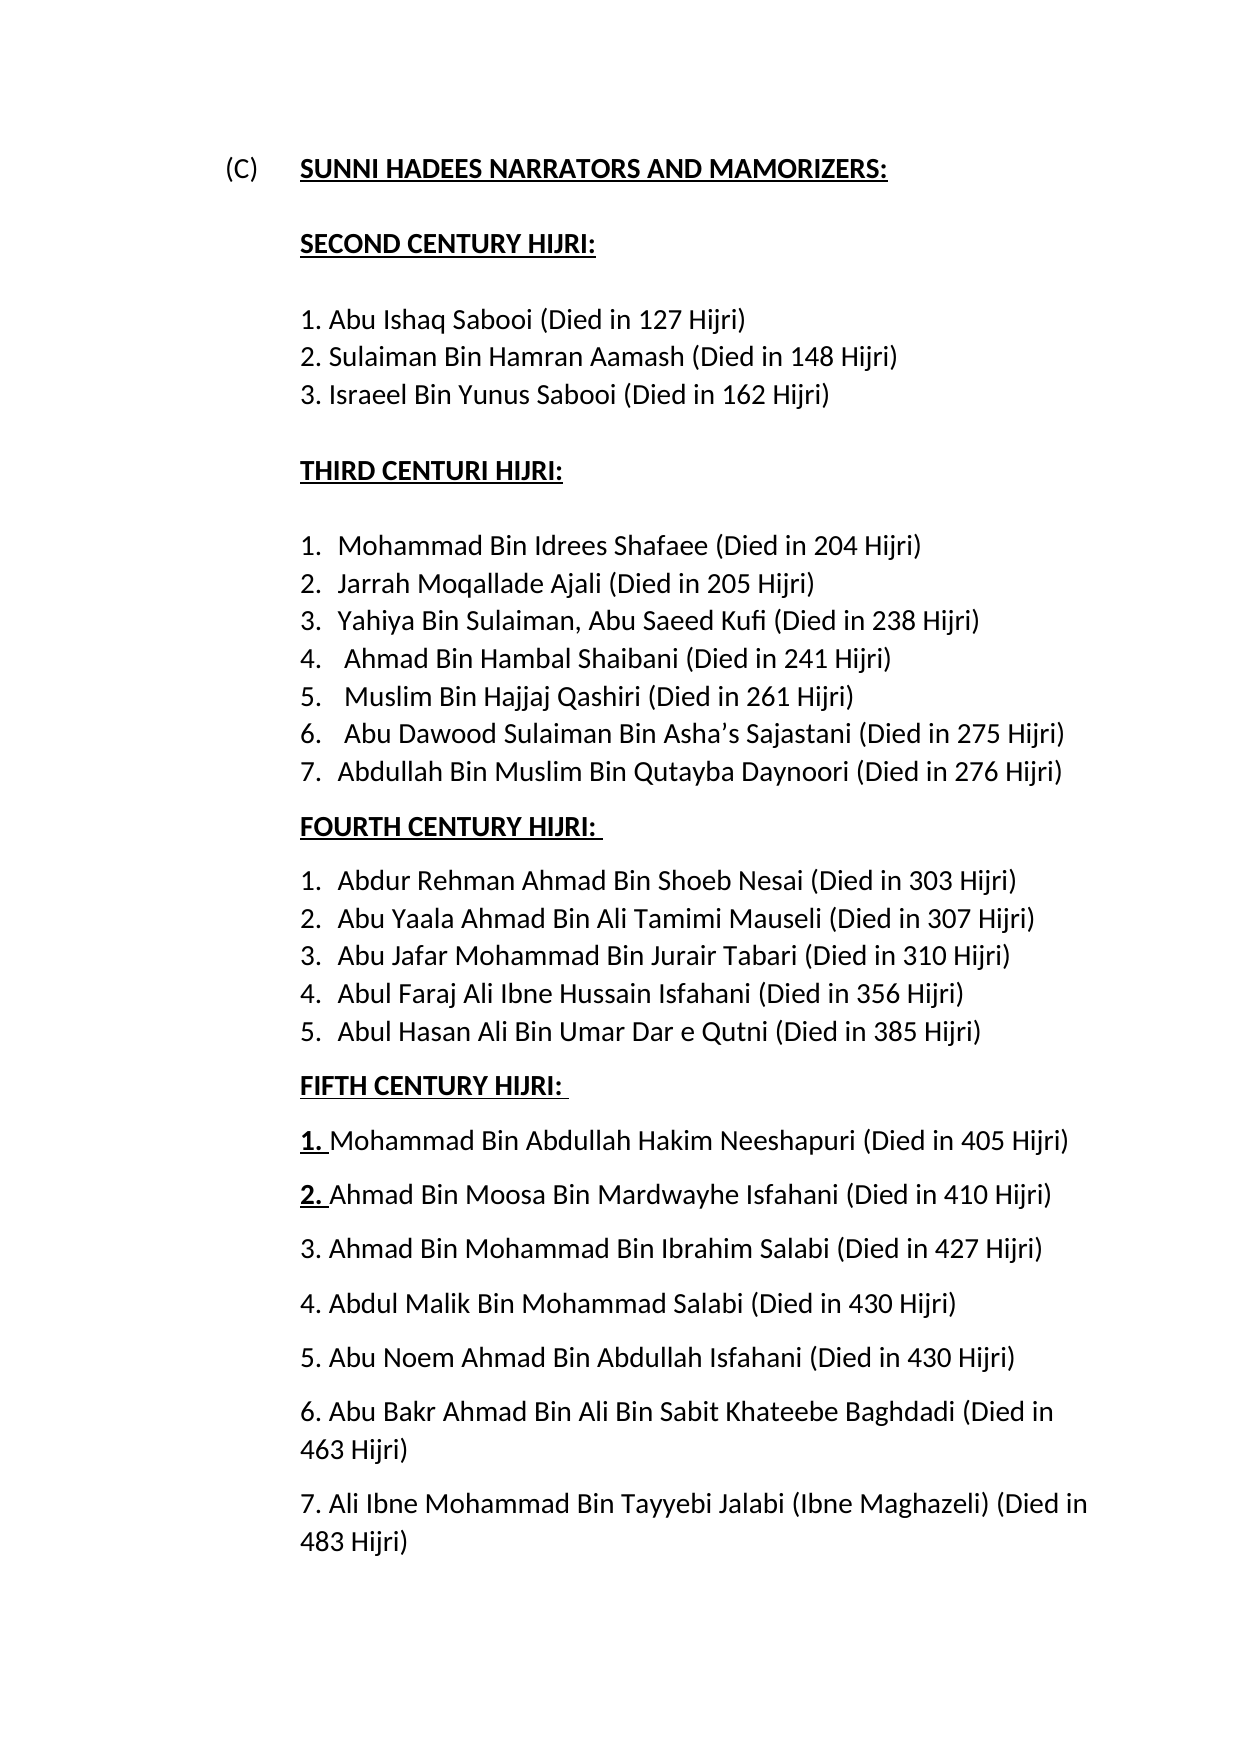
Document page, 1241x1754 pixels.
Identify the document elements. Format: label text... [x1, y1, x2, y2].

text 5. Abu Noem Ahmad Bin Abdullah Isfahani (Died in 430 Hijri) [300, 1339, 1090, 1375]
text 3. Ahmad Bin Mohammad Bin Ibrahim Salabi (Died in 427 Hijri) [300, 1230, 1090, 1266]
list Abul Hasan Ali Bin Umar Dar e Qutni (Died in 385 Hijri) [300, 1013, 1090, 1048]
list Muslim Bin Hajjaj Qashiri (Died in 261 Hijri) [300, 678, 1090, 713]
list SECOND CENTURY HIJRI: [300, 225, 1090, 261]
list Yahiya Bin Sulaiman, Abu Saeed Kufi (Died in 238 Hijri) [300, 602, 1090, 638]
list Mohammad Bin Idrees Shafaee (Died in 204 Hijri) [300, 527, 1090, 563]
list 2. Sulaiman Bin Hamran Aamash (Died in 148 Hijri) [300, 338, 1090, 374]
list Abu Dawood Sulaiman Bin Asha’s Sajastani (Died in 275 Hijri) [300, 716, 1090, 751]
list Abdullah Bin Muslim Bin Qutayba Daynoori (Died in 276 Hijri) [300, 753, 1090, 789]
list Abdur Rehman Ahmad Bin Shoeb Nesai (Died in 303 Hijri) [300, 862, 1090, 898]
list 3. Israeel Bin Yunus Sabooi (Died in 162 Hijri) [300, 376, 1090, 412]
list Jarrah Moqallade Ajali (Died in 205 Hijri) [300, 565, 1090, 600]
text 6. Abu Bakr Ahmad Bin Ali Bin Sabit Khateebe Baghdadi (Died in 463 Hijri) [300, 1393, 1090, 1467]
text 1. Mohammad Bin Abdullah Hakim Neeshapuri (Died in 405 Hijri) [300, 1122, 1090, 1157]
text FOURTH CENTURY HIJRI: [300, 808, 1090, 843]
list Abul Faraj Ali Ibne Hussain Isfahani (Died in 356 Hijri) [300, 975, 1090, 1011]
list THIRD CENTURI HIJRI: [300, 452, 1090, 487]
list SUNNI HADEES NARRATORS AND MAMORIZERS: [225, 150, 1090, 186]
text FIFTH CENTURY HIJRI: [300, 1067, 1090, 1103]
text 2. Ahmad Bin Moosa Bin Mardwayhe Isfahani (Died in 410 Hijri) [300, 1176, 1090, 1212]
list Abu Yaala Ahmad Bin Ali Tamimi Mauseli (Died in 307 Hijri) [300, 900, 1090, 935]
list Ahmad Bin Hambal Shaibani (Died in 241 Hijri) [300, 640, 1090, 676]
list Abu Jafar Mohammad Bin Jurair Tabari (Died in 310 Hijri) [300, 937, 1090, 973]
text 7. Ali Ibne Mohammad Bin Tayyebi Jalabi (Ibne Maghazeli) (Died in 483 Hijri) [300, 1486, 1090, 1559]
text 4. Abdul Malik Bin Mohammad Salabi (Died in 430 Hijri) [300, 1285, 1090, 1320]
list 1. Abu Ishaq Sabooi (Died in 127 Hijri) [300, 301, 1090, 336]
